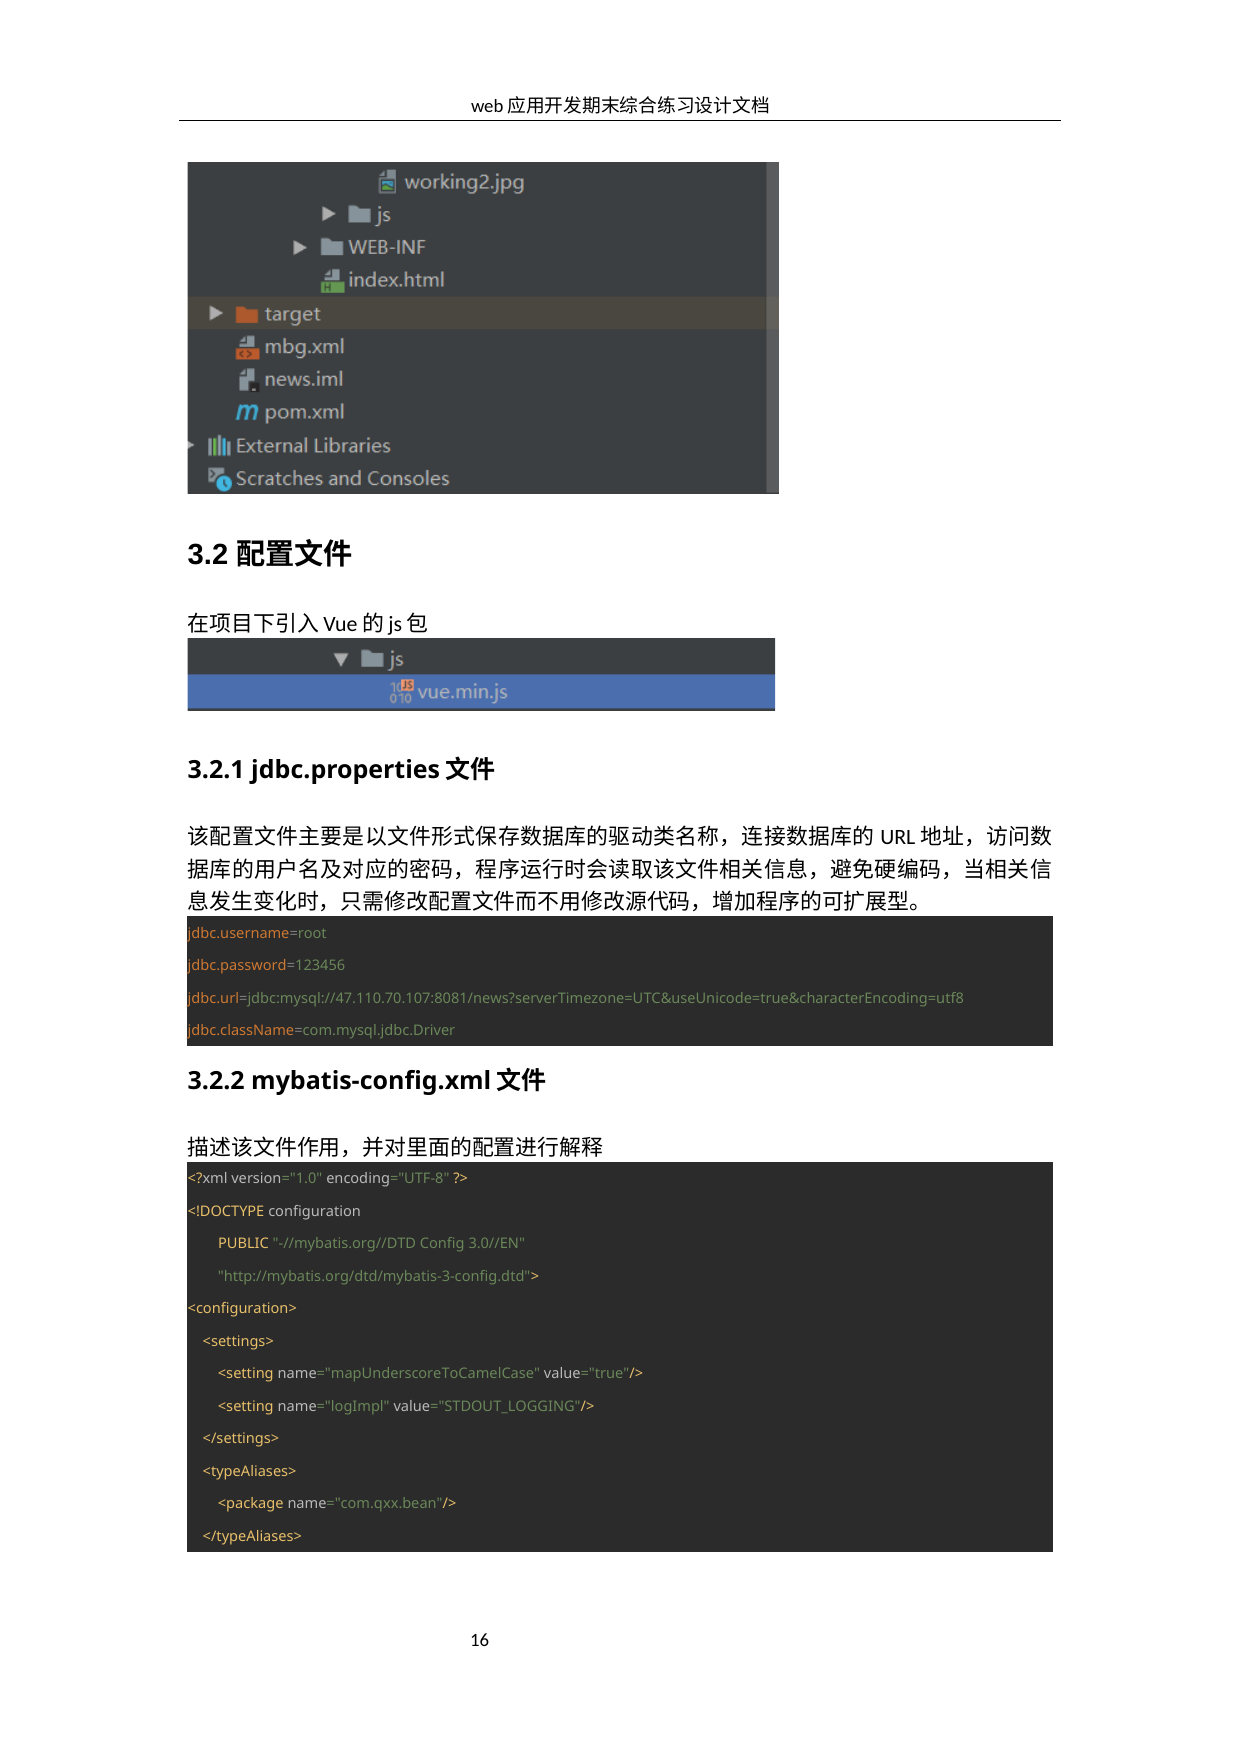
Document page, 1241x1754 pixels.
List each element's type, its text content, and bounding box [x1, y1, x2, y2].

subtitle 3.2.1 jdbc.properties文件 [187, 736, 1053, 801]
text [187, 1162, 1053, 1552]
text 该配置文件主要是以文件形式保存数据库的驱动类名称，连接数据库的URL地址，访问数据库的用户名及对应的密码，程序运行时会读取该文件相关信息，避免硬编码，当相关信息发生变化时，只需修改配置文件而不用修改源代码，增加程序的可扩展型。 [187, 819, 1053, 916]
picture [187, 162, 779, 494]
text jdbc.username=root jdbc.password=123456 jdbc.url=jdbc:mysql://47.110.70.107:8081/news?serverTimezone=UTC&useUnicode=true&characterEncoding=utf8 jdbc.className=com.mysql.jdbc.Driver [187, 916, 1053, 1046]
subtitle 3.2.2 mybatis-config.xml文件 [187, 1046, 1053, 1111]
text 在项目下引入Vue的js包 [187, 606, 1053, 638]
text 描述该文件作用，并对里面的配置进行解释 [187, 1129, 1053, 1162]
picture [187, 638, 775, 711]
subtitle 3.2 配置文件 [187, 519, 1053, 584]
